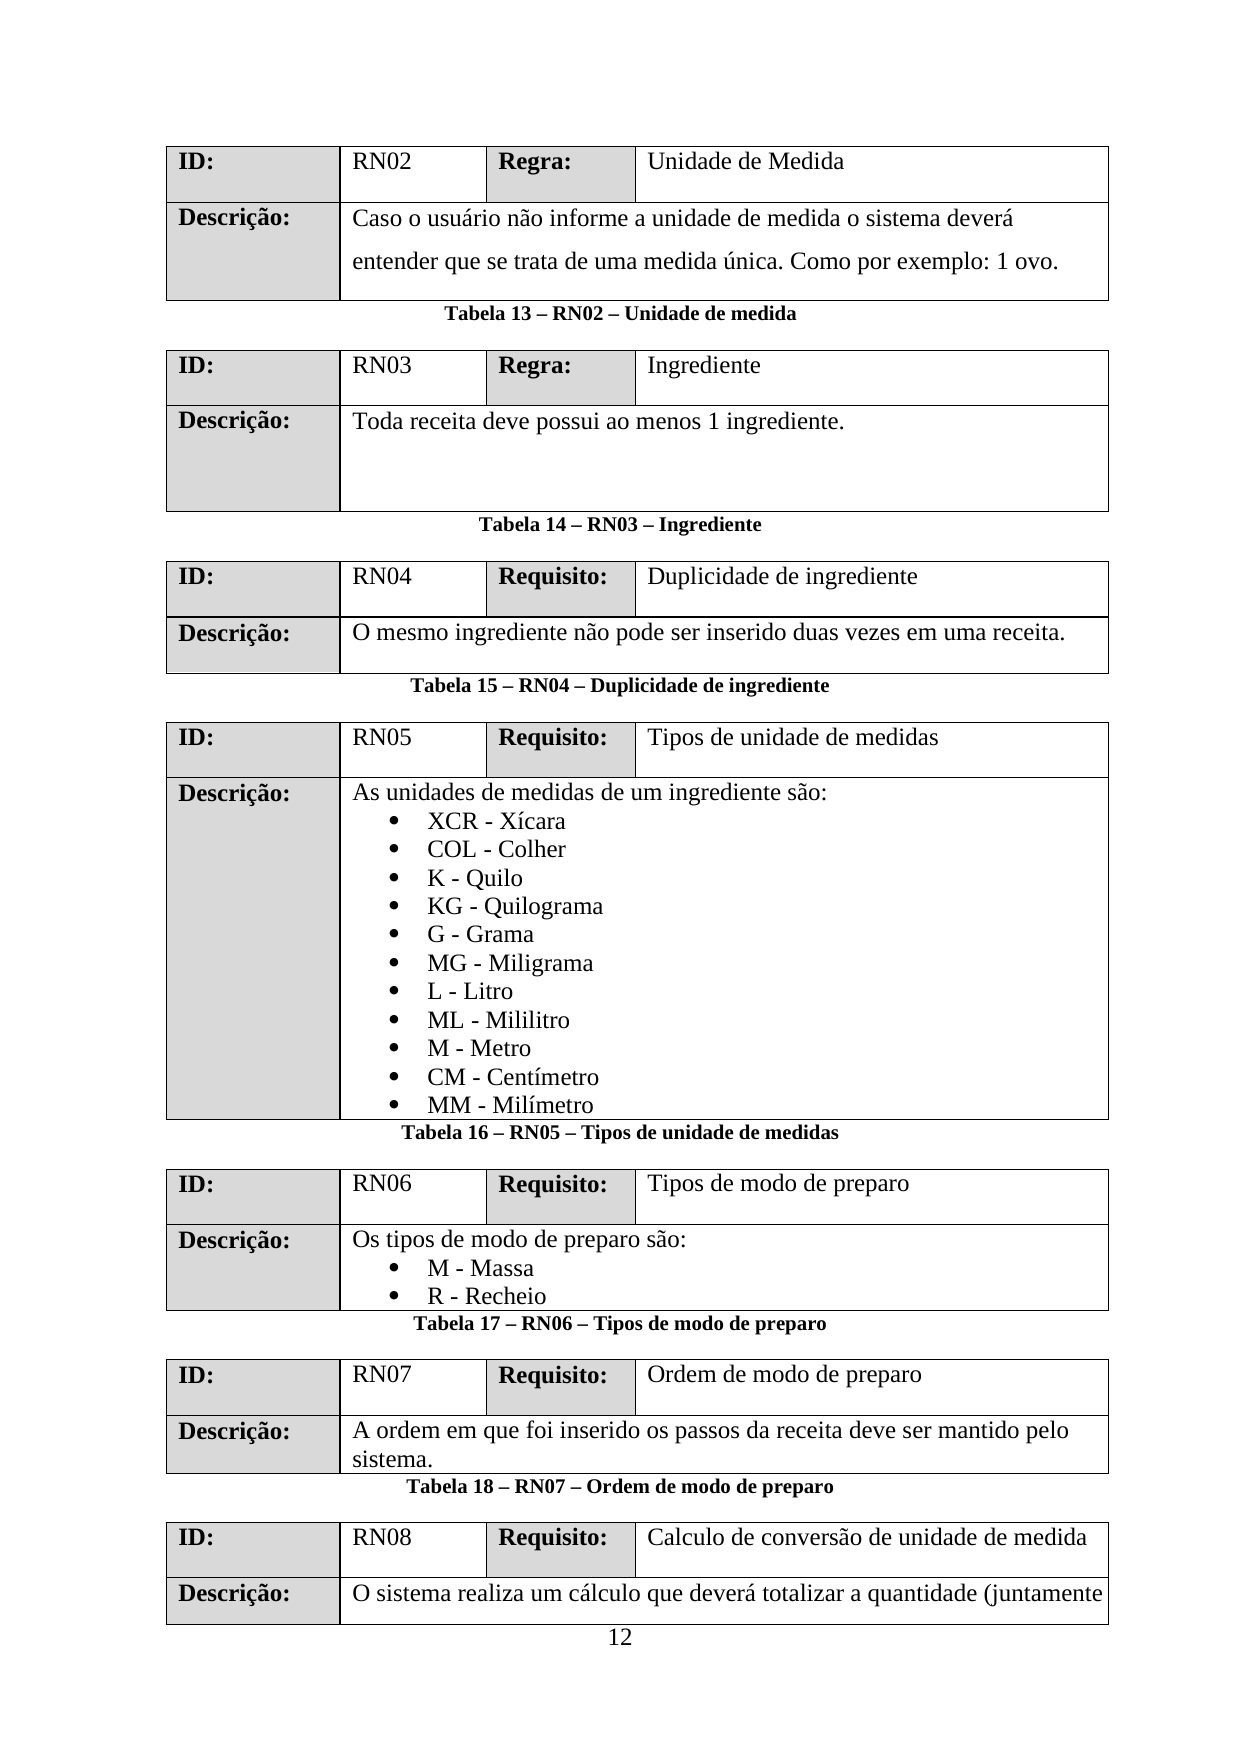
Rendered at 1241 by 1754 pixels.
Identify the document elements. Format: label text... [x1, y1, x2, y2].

table_cell O mesmo ingrediente não pode ser inserido duas vezes em uma receita. [341, 618, 1108, 672]
table_header Requisito: [487, 1523, 635, 1577]
table_cell Descrição: [167, 1416, 339, 1473]
table_header Requisito: [487, 1360, 635, 1415]
text Tabela 18 – RN07 – Ordem de modo de preparo [363, 1474, 877, 1498]
table_header ID: [167, 351, 339, 405]
table_header Calculo de conversão de unidade de medida [636, 1523, 1108, 1577]
table_header Requisito: [487, 562, 635, 616]
table_cell Descrição: [167, 778, 339, 1119]
table_cell Descrição: [167, 203, 339, 300]
table_cell Toda receita deve possui ao menos 1 ingrediente. [341, 406, 1108, 511]
table_header Ingrediente [636, 351, 1108, 405]
table_cell Descrição: [167, 1225, 339, 1310]
table_header ID: [167, 562, 339, 616]
table_header RN06 [341, 1170, 486, 1224]
table_header Ordem de modo de preparo [636, 1360, 1108, 1415]
text Tabela 17 – RN06 – Tipos de modo de preparo [363, 1311, 877, 1335]
table_header ID: [167, 1360, 339, 1415]
text Tabela 13 – RN02 – Unidade de medida [363, 301, 877, 324]
table_header Tipos de modo de preparo [636, 1170, 1108, 1224]
table_header Regra: [487, 351, 635, 405]
table_cell As unidades de medidas de um ingrediente são: XCR - Xícara COL - Colher K - Quilo KG - Quilograma G - Grama MG - Miligrama L - Litro ML - Mililitro M - Metro CM - Centímetro MM - Milímetro [341, 778, 1108, 1119]
text Tabela 14 – RN03 – Ingrediente [363, 512, 877, 536]
table_cell Descrição: [167, 618, 339, 672]
table_header ID: [167, 1523, 339, 1577]
table_header Duplicidade de ingrediente [636, 562, 1108, 616]
table_cell Os tipos de modo de preparo são: M - Massa R - Recheio [341, 1225, 1108, 1310]
text Tabela 15 – RN04 – Duplicidade de ingrediente [363, 674, 877, 697]
table_header Requisito: [487, 723, 635, 777]
table_header ID: [167, 1170, 339, 1224]
table_cell Descrição: [167, 1578, 339, 1624]
table_header RN03 [341, 351, 486, 405]
table_cell Caso o usuário não informe a unidade de medida o sistema deverá entender que se trata de uma medida única. Como por exemplo: 1 ovo. [341, 203, 1108, 300]
table_cell Descrição: [167, 406, 339, 511]
table_header RN07 [341, 1360, 486, 1415]
table_header RN04 [341, 562, 486, 616]
table_header Tipos de unidade de medidas [636, 723, 1108, 777]
table_header Regra: [487, 147, 635, 202]
table_header RN05 [341, 723, 486, 777]
table_header Unidade de Medida [636, 147, 1108, 202]
table_header RN02 [341, 147, 486, 202]
table_header ID: [167, 147, 339, 202]
table_cell A ordem em que foi inserido os passos da receita deve ser mantido pelo sistema. [341, 1416, 1108, 1473]
text Tabela 16 – RN05 – Tipos de unidade de medidas [363, 1120, 877, 1144]
table_header Requisito: [487, 1170, 635, 1224]
table_header RN08 [341, 1523, 486, 1577]
table_header ID: [167, 723, 339, 777]
